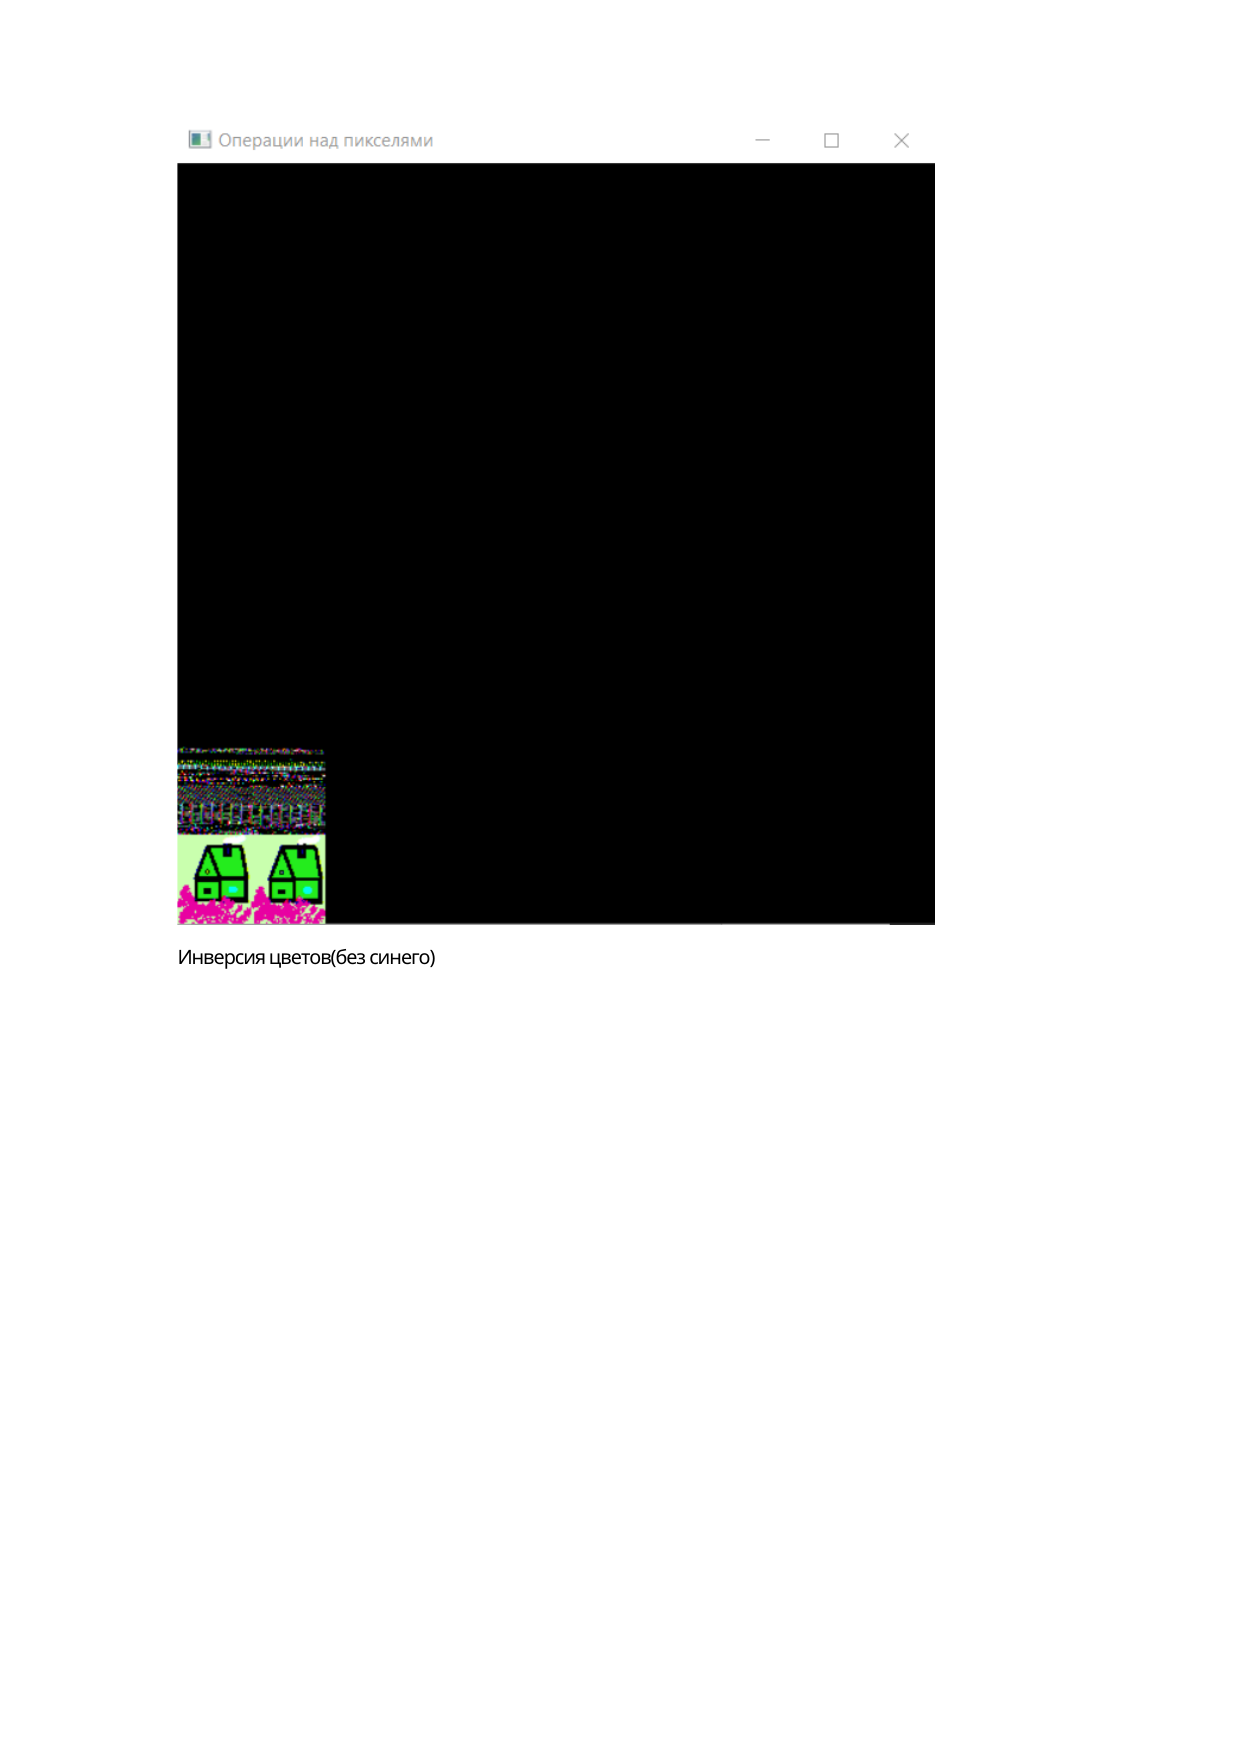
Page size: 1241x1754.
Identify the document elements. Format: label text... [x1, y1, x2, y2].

text Инверсия цветов(без синего) [177, 943, 1152, 970]
picture [177, 118, 935, 925]
